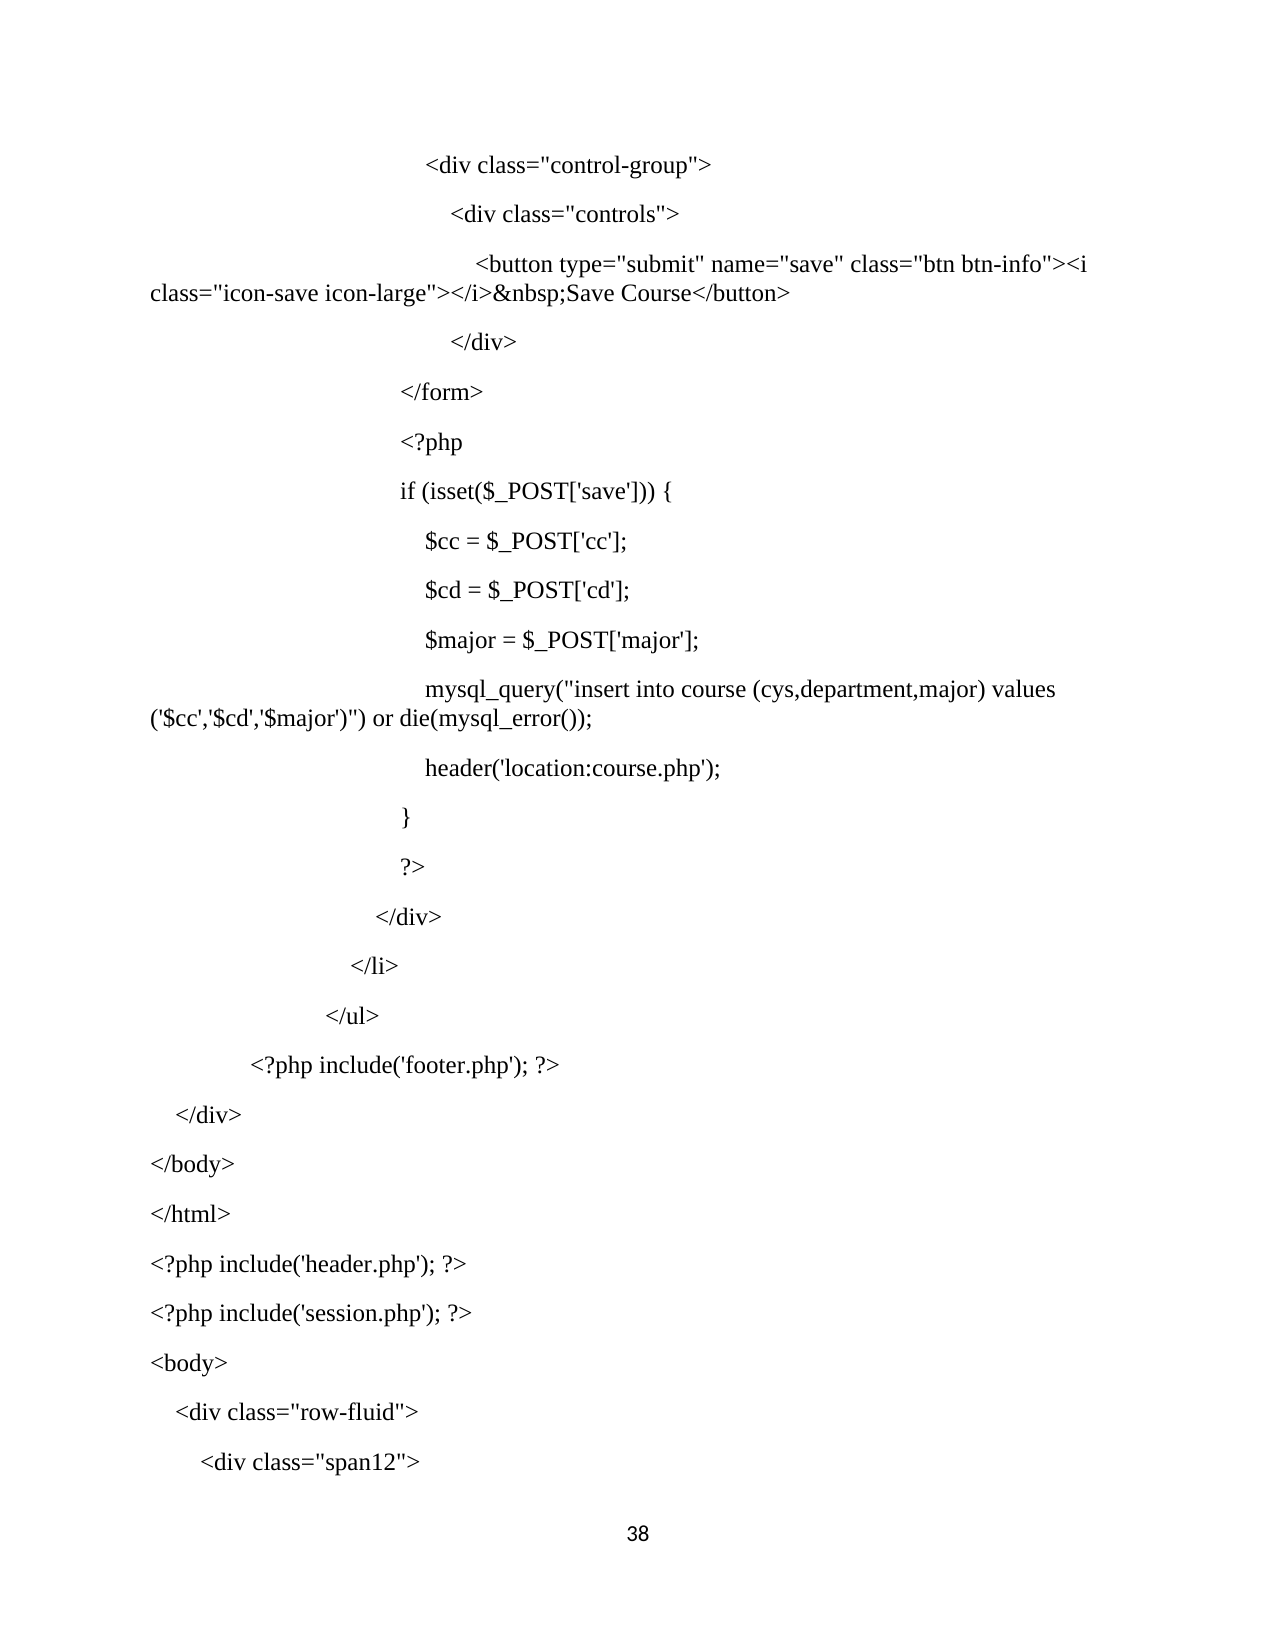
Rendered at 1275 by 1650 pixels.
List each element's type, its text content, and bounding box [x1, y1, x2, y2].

text </div> [150, 902, 1125, 930]
text <div class="row-fluid"> [150, 1397, 1125, 1426]
text </form> [150, 377, 1125, 406]
text <?php include('header.php'); ?> [150, 1249, 1125, 1277]
text $major = $_POST['major']; [150, 625, 1125, 654]
text <button type="submit" name="save" class="btn btn-info"><i class="icon-save icon-large"></i>&nbsp;Save Course</button> [150, 249, 1125, 307]
text $cd = $_POST['cd']; [150, 575, 1125, 604]
text </div> [150, 327, 1125, 356]
text <div class="controls"> [150, 199, 1125, 228]
text } [150, 802, 1125, 831]
text ?> [150, 852, 1125, 881]
text $cc = $_POST['cc']; [150, 526, 1125, 554]
text <div class="control-group"> [150, 150, 1125, 179]
text </ul> [150, 1001, 1125, 1029]
text <?php [150, 427, 1125, 455]
text </div> [150, 1100, 1125, 1129]
text </li> [150, 951, 1125, 980]
text header('location:course.php'); [150, 753, 1125, 782]
text <div class="span12"> [150, 1447, 1125, 1476]
text <?php include('footer.php'); ?> [150, 1050, 1125, 1079]
text mysql_query("insert into course (cys,department,major) values ('$cc','$cd','$major')") or die(mysql_error()); [150, 674, 1125, 732]
text if (isset($_POST['save'])) { [150, 476, 1125, 505]
text </html> [150, 1199, 1125, 1228]
text <?php include('session.php'); ?> [150, 1298, 1125, 1327]
text </body> [150, 1149, 1125, 1178]
text <body> [150, 1348, 1125, 1377]
